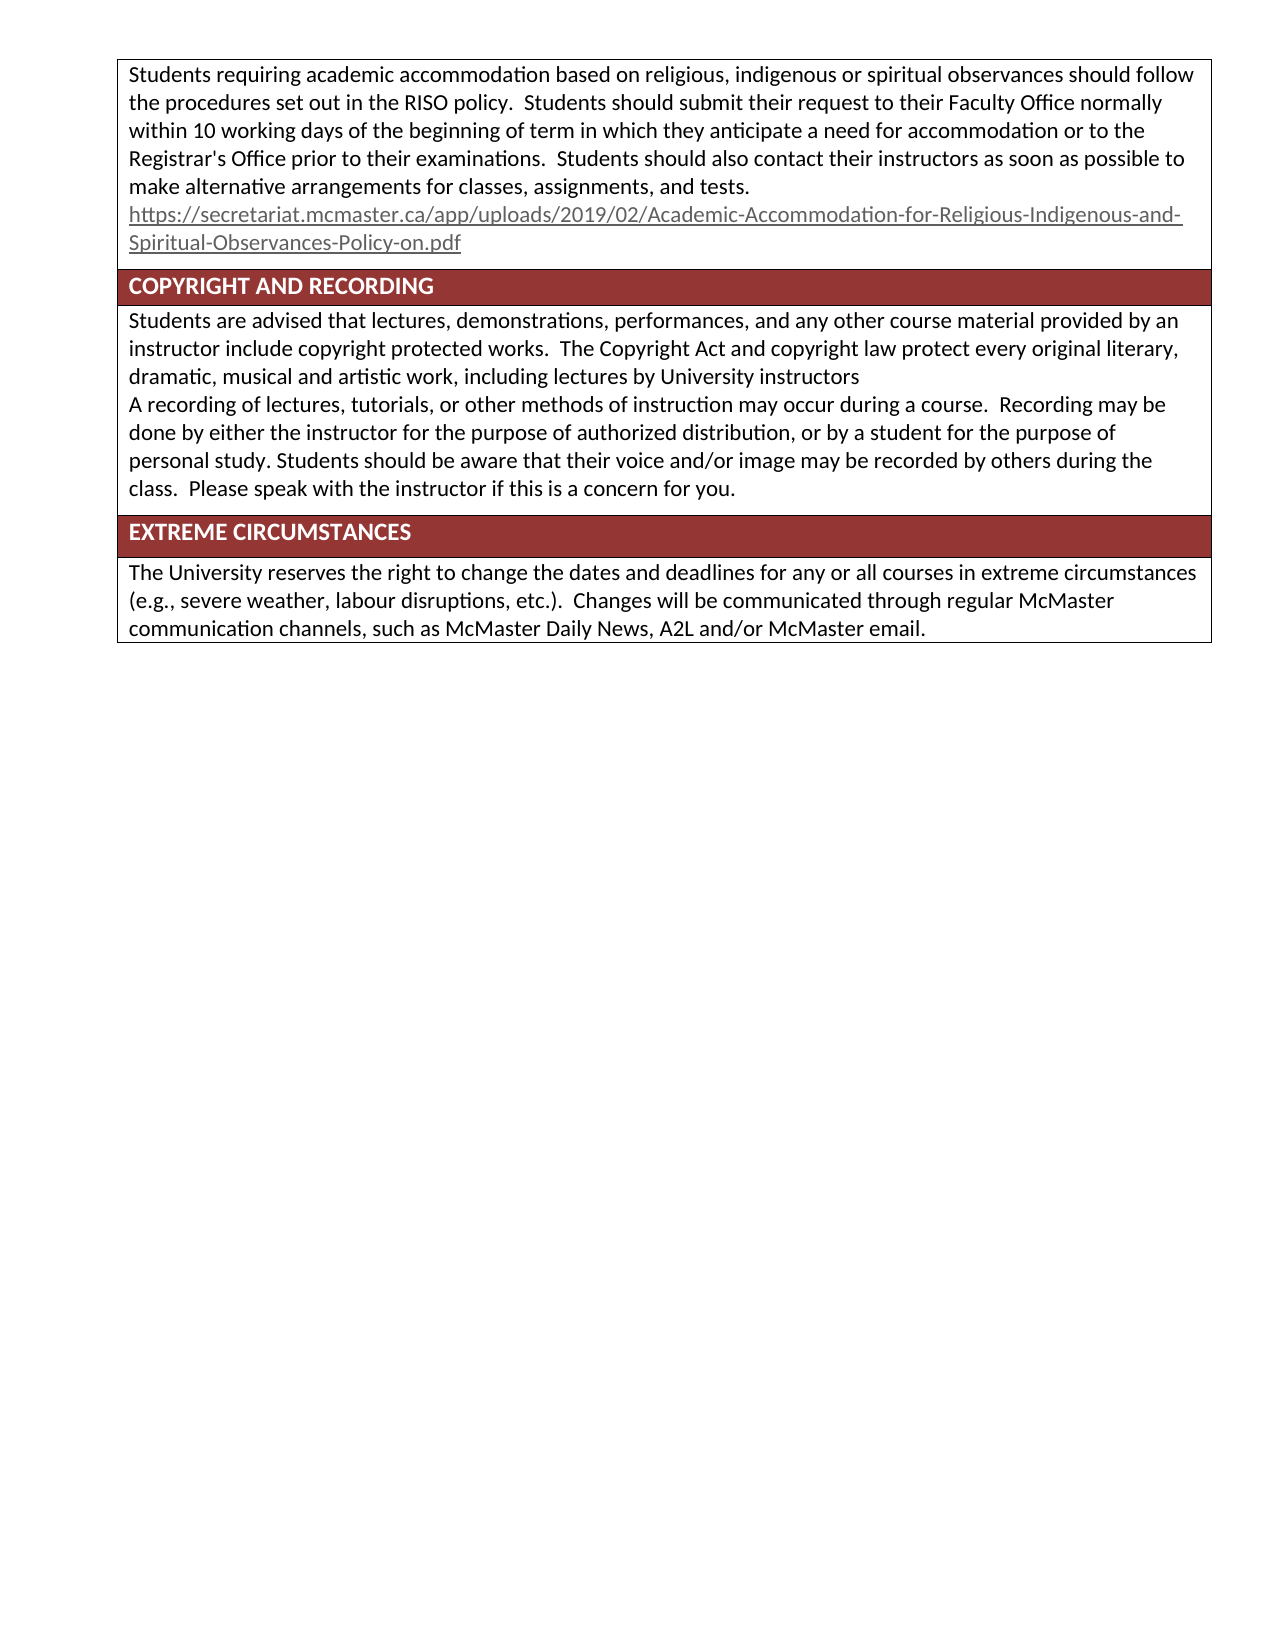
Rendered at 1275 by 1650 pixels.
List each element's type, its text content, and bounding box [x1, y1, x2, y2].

table_cell Students are advised that lectures, demonstrations, performances, and any other course material provided by an instructor include copyright protected works. The Copyright Act and copyright law protect every original literary, dramatic, musical and artistic work, including lectures by University instructors A recording of lectures, tutorials, or other methods of instruction may occur during a course. Recording may be done by either the instructor for the purpose of authorized distribution, or by a student for the purpose of personal study. Students should be aware that their voice and/or image may be recorded by others during the class. Please speak with the instructor if this is a concern for you. [118, 306, 1211, 515]
table_cell EXTREME CIRCUMSTANCES [118, 516, 1211, 557]
table_cell Students requiring academic accommodation based on religious, indigenous or spiritual observances should follow the procedures set out in the RISO policy. Students should submit their request to their Faculty Office normally within 10 working days of the beginning of term in which they anticipate a need for accommodation or to the Registrar's Office prior to their examinations. Students should also contact their instructors as soon as possible to make alternative arrangements for classes, assignments, and tests. https://secretariat.mcmaster.ca/app/uploads/2019/02/Academic-Accommodation-for-Religious-Indigenous-and-Spiritual-Observances-Policy-on.pdf [118, 60, 1211, 269]
table_cell The University reserves the right to change the dates and deadlines for any or all courses in extreme circumstances (e.g., severe weather, labour disruptions, etc.). Changes will be communicated through regular McMaster communication channels, such as McMaster Daily News, A2L and/or McMaster email. [118, 558, 1211, 642]
table_cell COPYRIGHT AND RECORDING [118, 270, 1211, 305]
